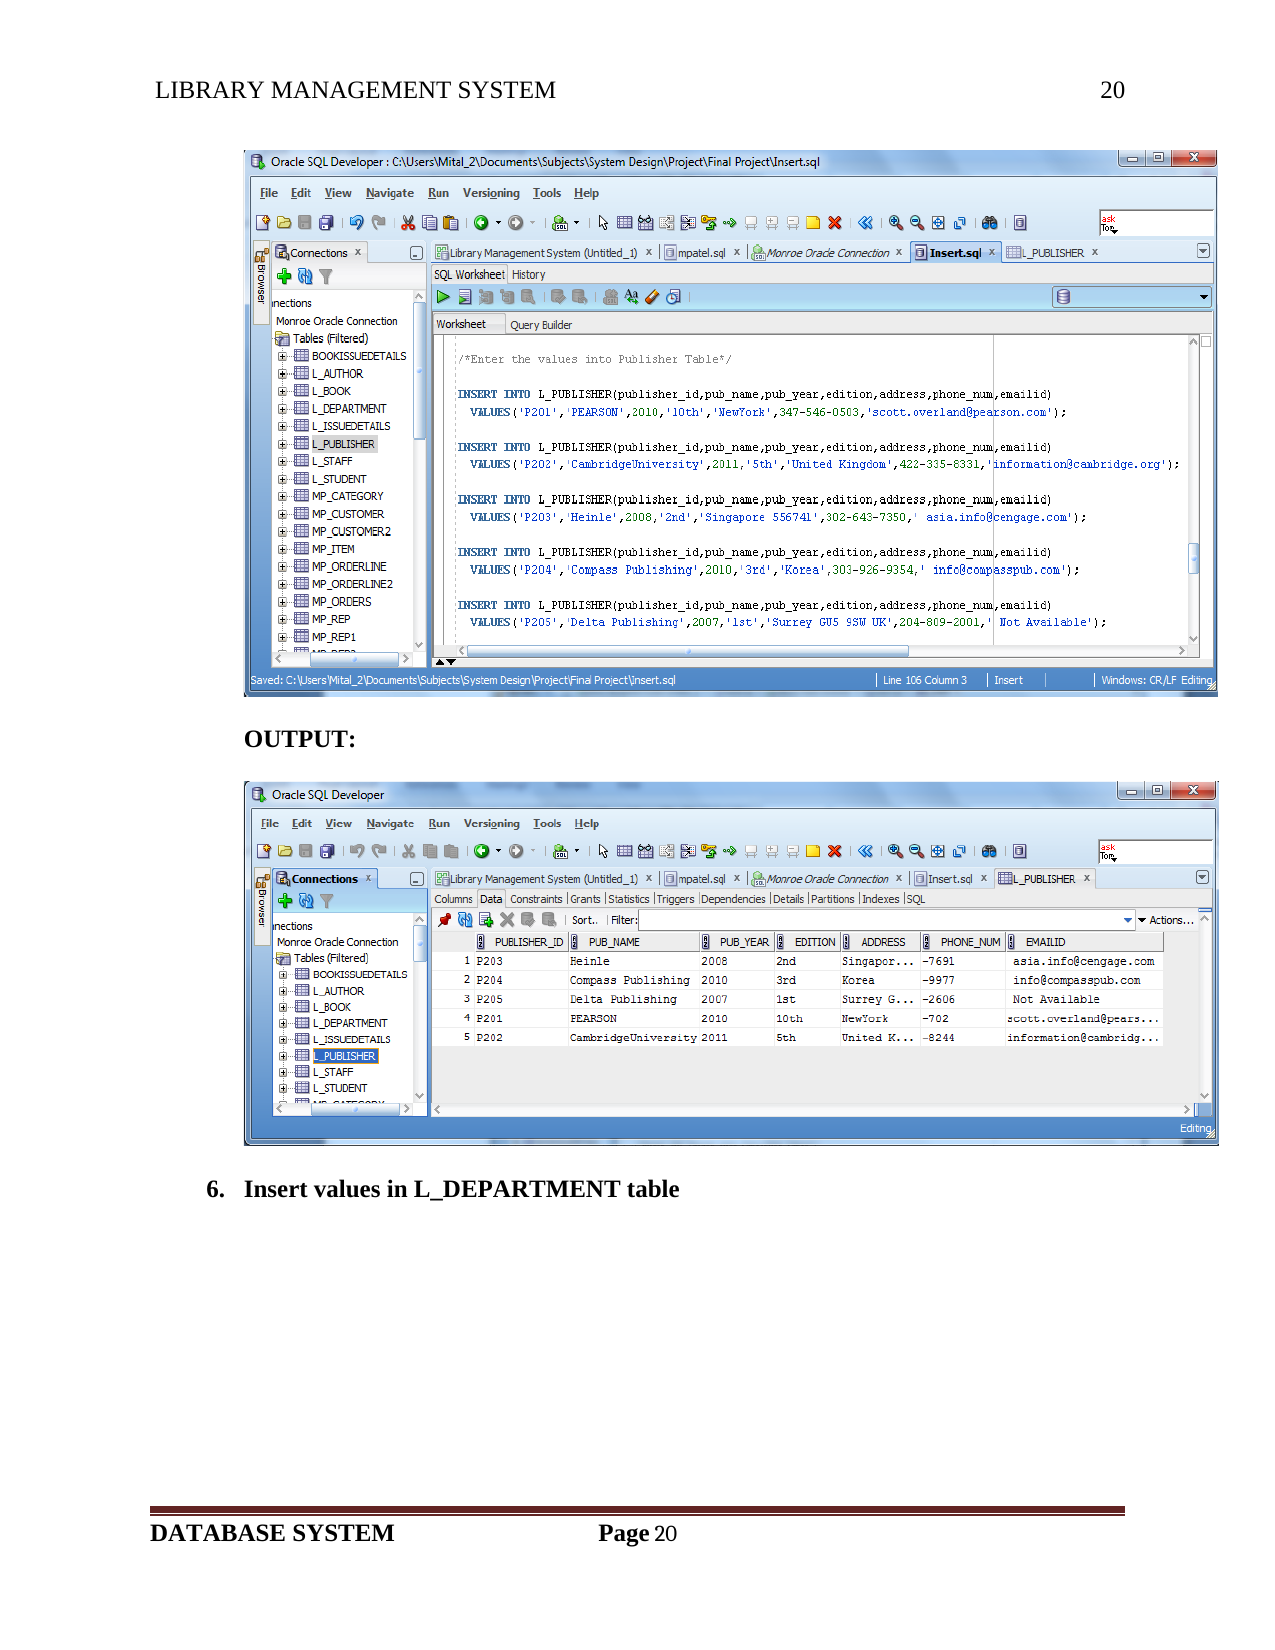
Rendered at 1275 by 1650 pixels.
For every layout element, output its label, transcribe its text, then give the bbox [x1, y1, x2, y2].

picture [243, 150, 1218, 697]
list Insert values in L_DEPARTMENT table [206, 1174, 1125, 1203]
picture [243, 781, 1219, 1146]
list OUTPUT: [244, 724, 1125, 753]
